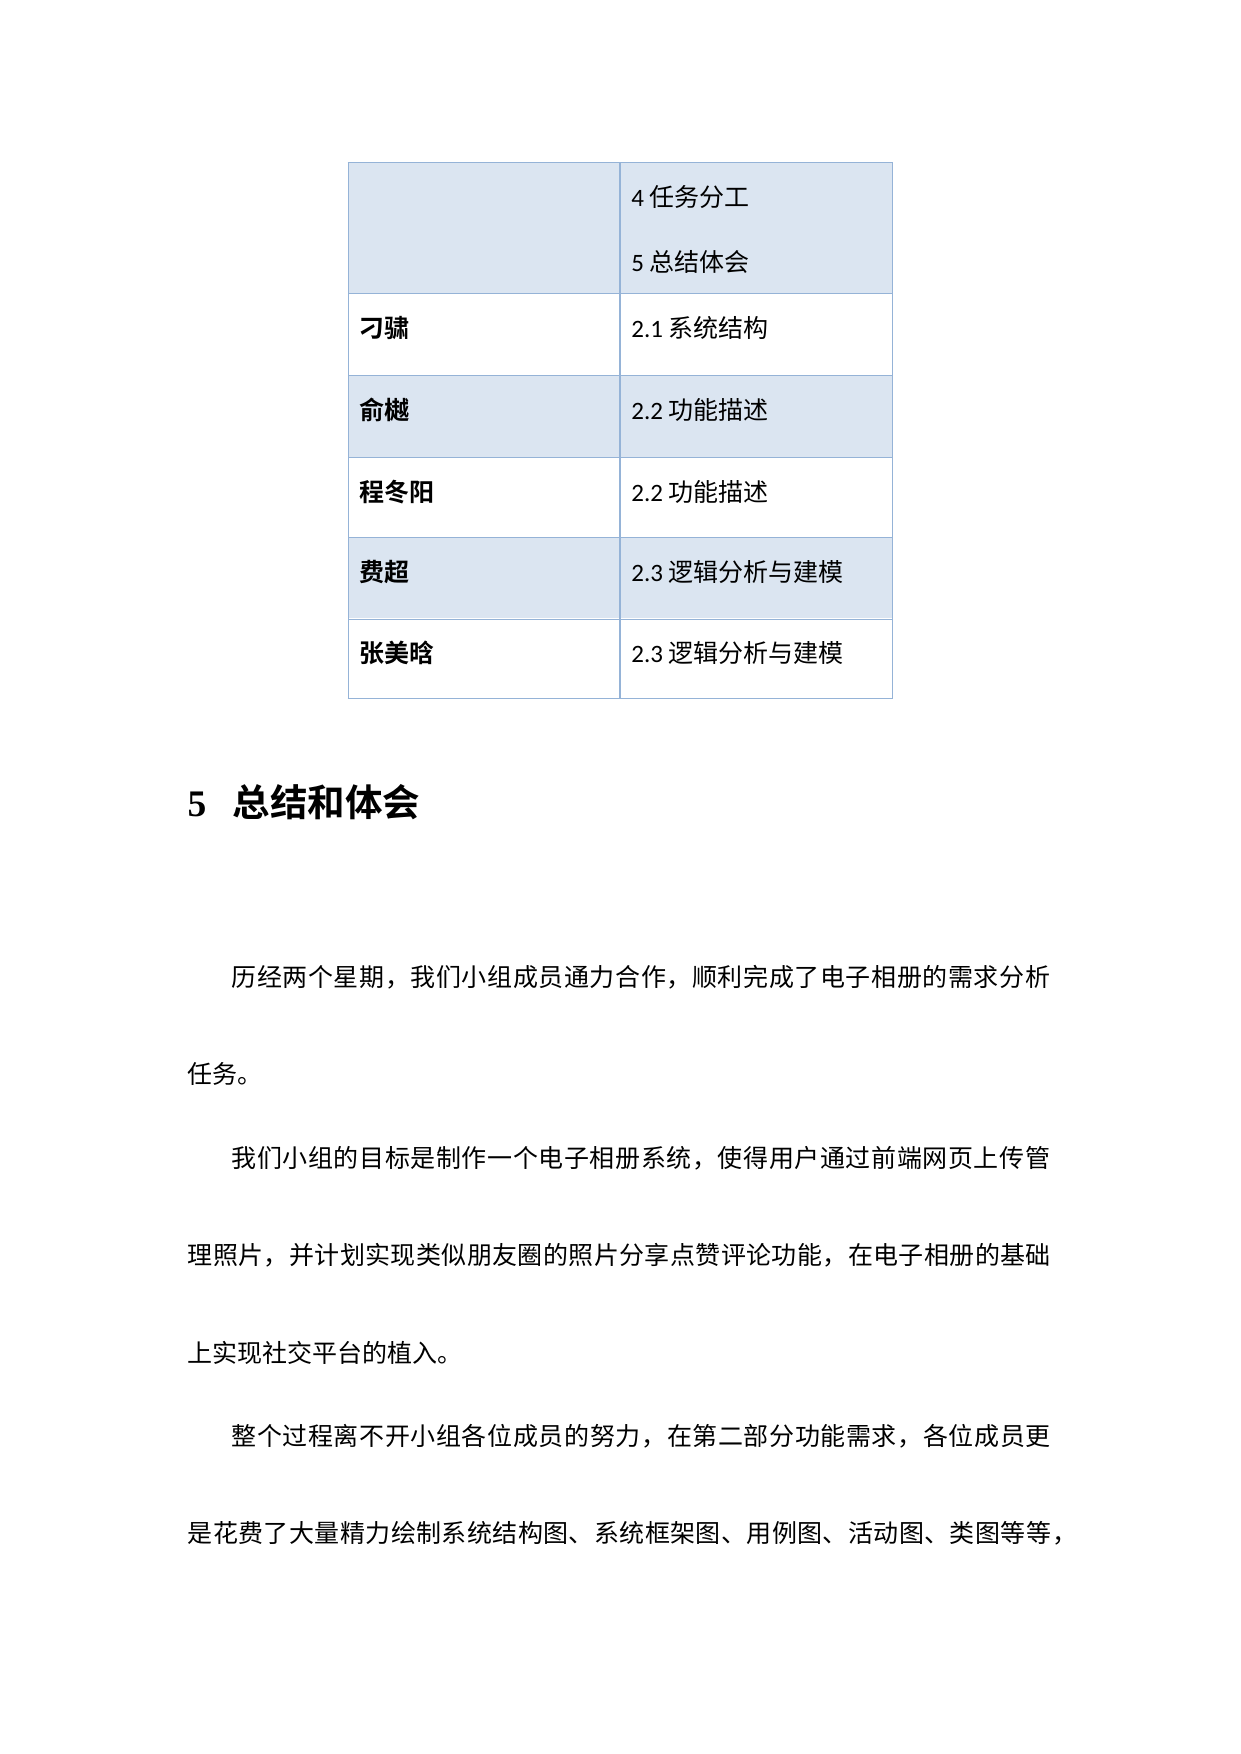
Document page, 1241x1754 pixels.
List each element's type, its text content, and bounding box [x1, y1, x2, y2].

table_cell 2.3 逻辑分析与建模 [621, 538, 892, 618]
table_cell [621, 163, 892, 293]
table_cell 2.1 系统结构 [621, 294, 892, 375]
text 历经两个星期，我们小组成员通力合作，顺利完成了电子相册的需求分析任务。 [187, 943, 1053, 1106]
table_cell 俞樾 [349, 376, 619, 457]
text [187, 1402, 1053, 1564]
table_cell 陈国栋 [349, 163, 619, 293]
table_cell 2.2 功能描述 [621, 458, 892, 537]
table_cell 2.3 逻辑分析与建模 [621, 620, 892, 698]
table_cell 2.2 功能描述 [621, 376, 892, 457]
text 我们小组的目标是制作一个电子相册系统，使得用户通过前端网页上传管理照片，并计划实现类似朋友圈的照片分享点赞评论功能，在电子相册的基础上实现社交平台的植入。 [187, 1124, 1053, 1384]
subtitle 总结和体会 [187, 767, 1053, 832]
table_cell 费超 [349, 538, 619, 618]
table_cell 张美晗 [349, 620, 619, 698]
table_cell 程冬阳 [349, 458, 619, 537]
table_cell 刁骕 [349, 294, 619, 375]
